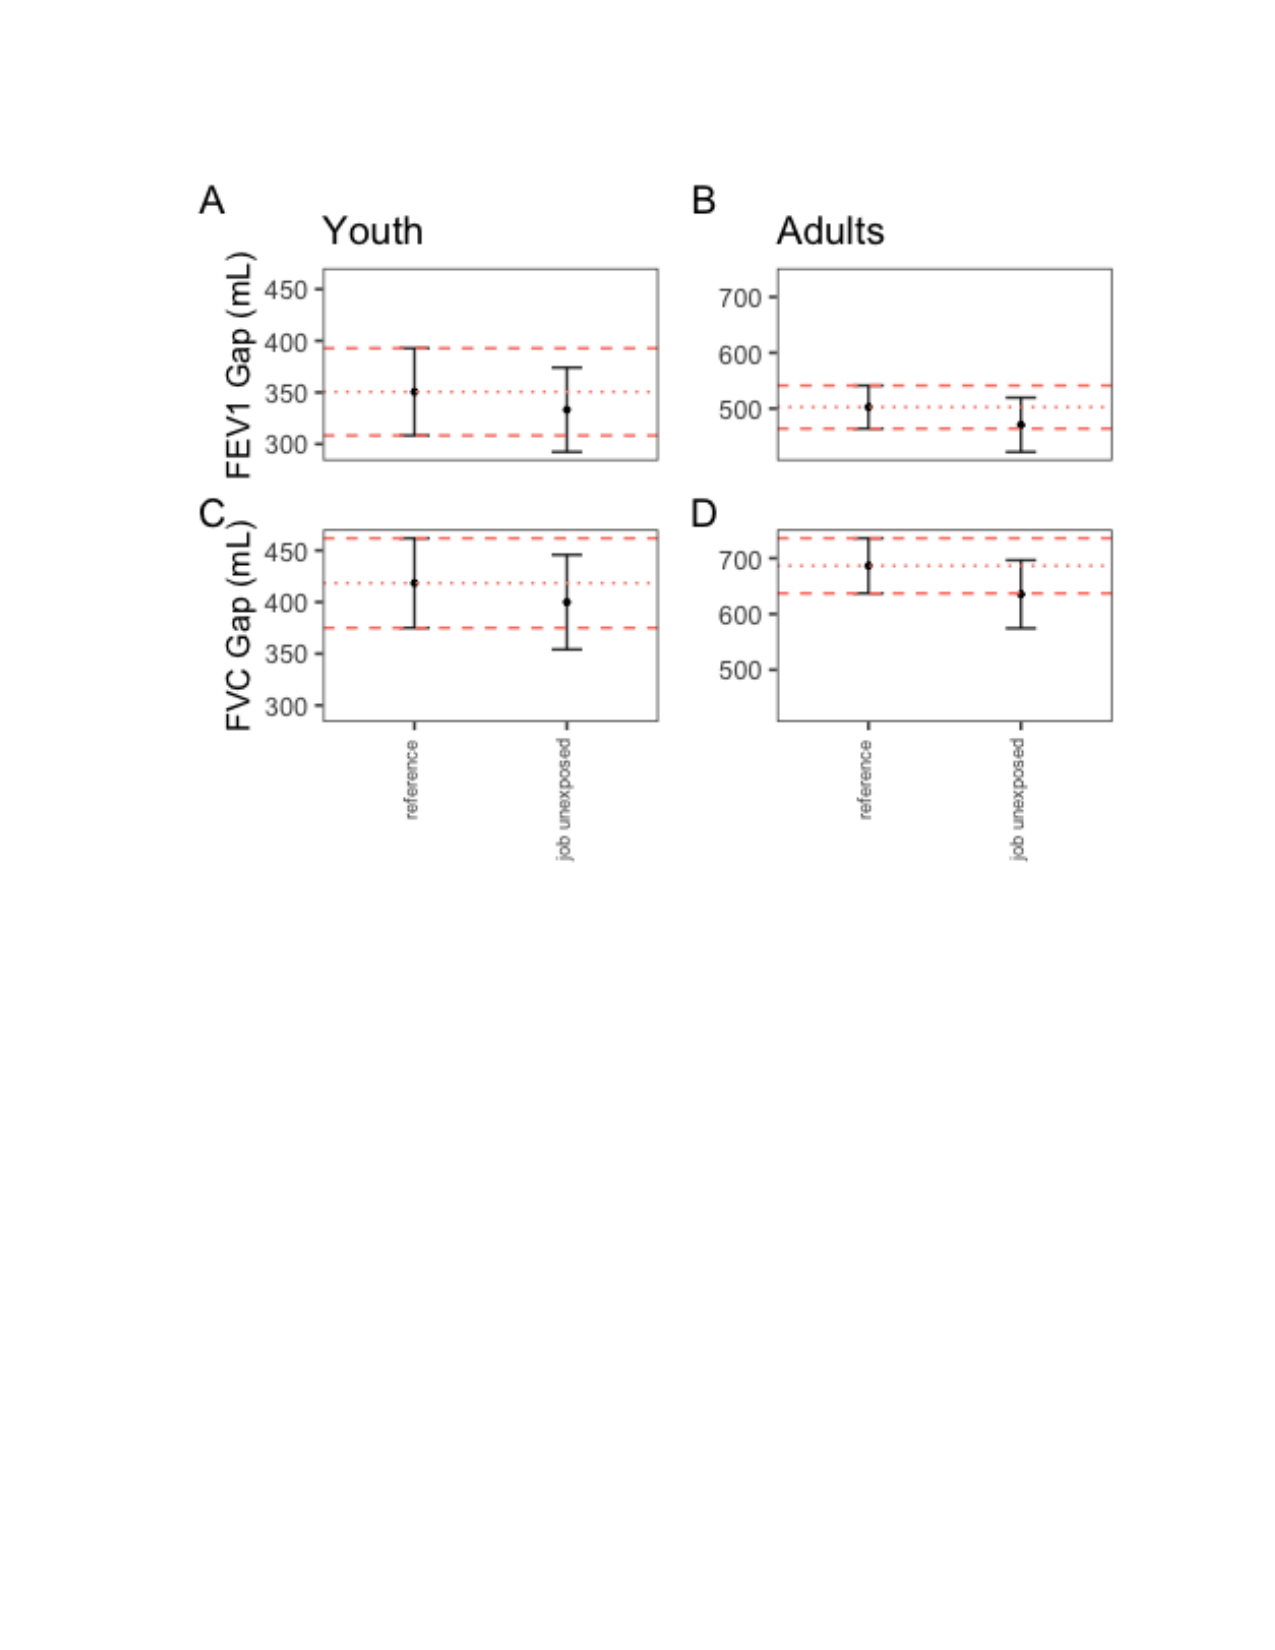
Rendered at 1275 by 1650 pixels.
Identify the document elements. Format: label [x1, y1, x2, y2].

picture [168, 150, 1144, 930]
